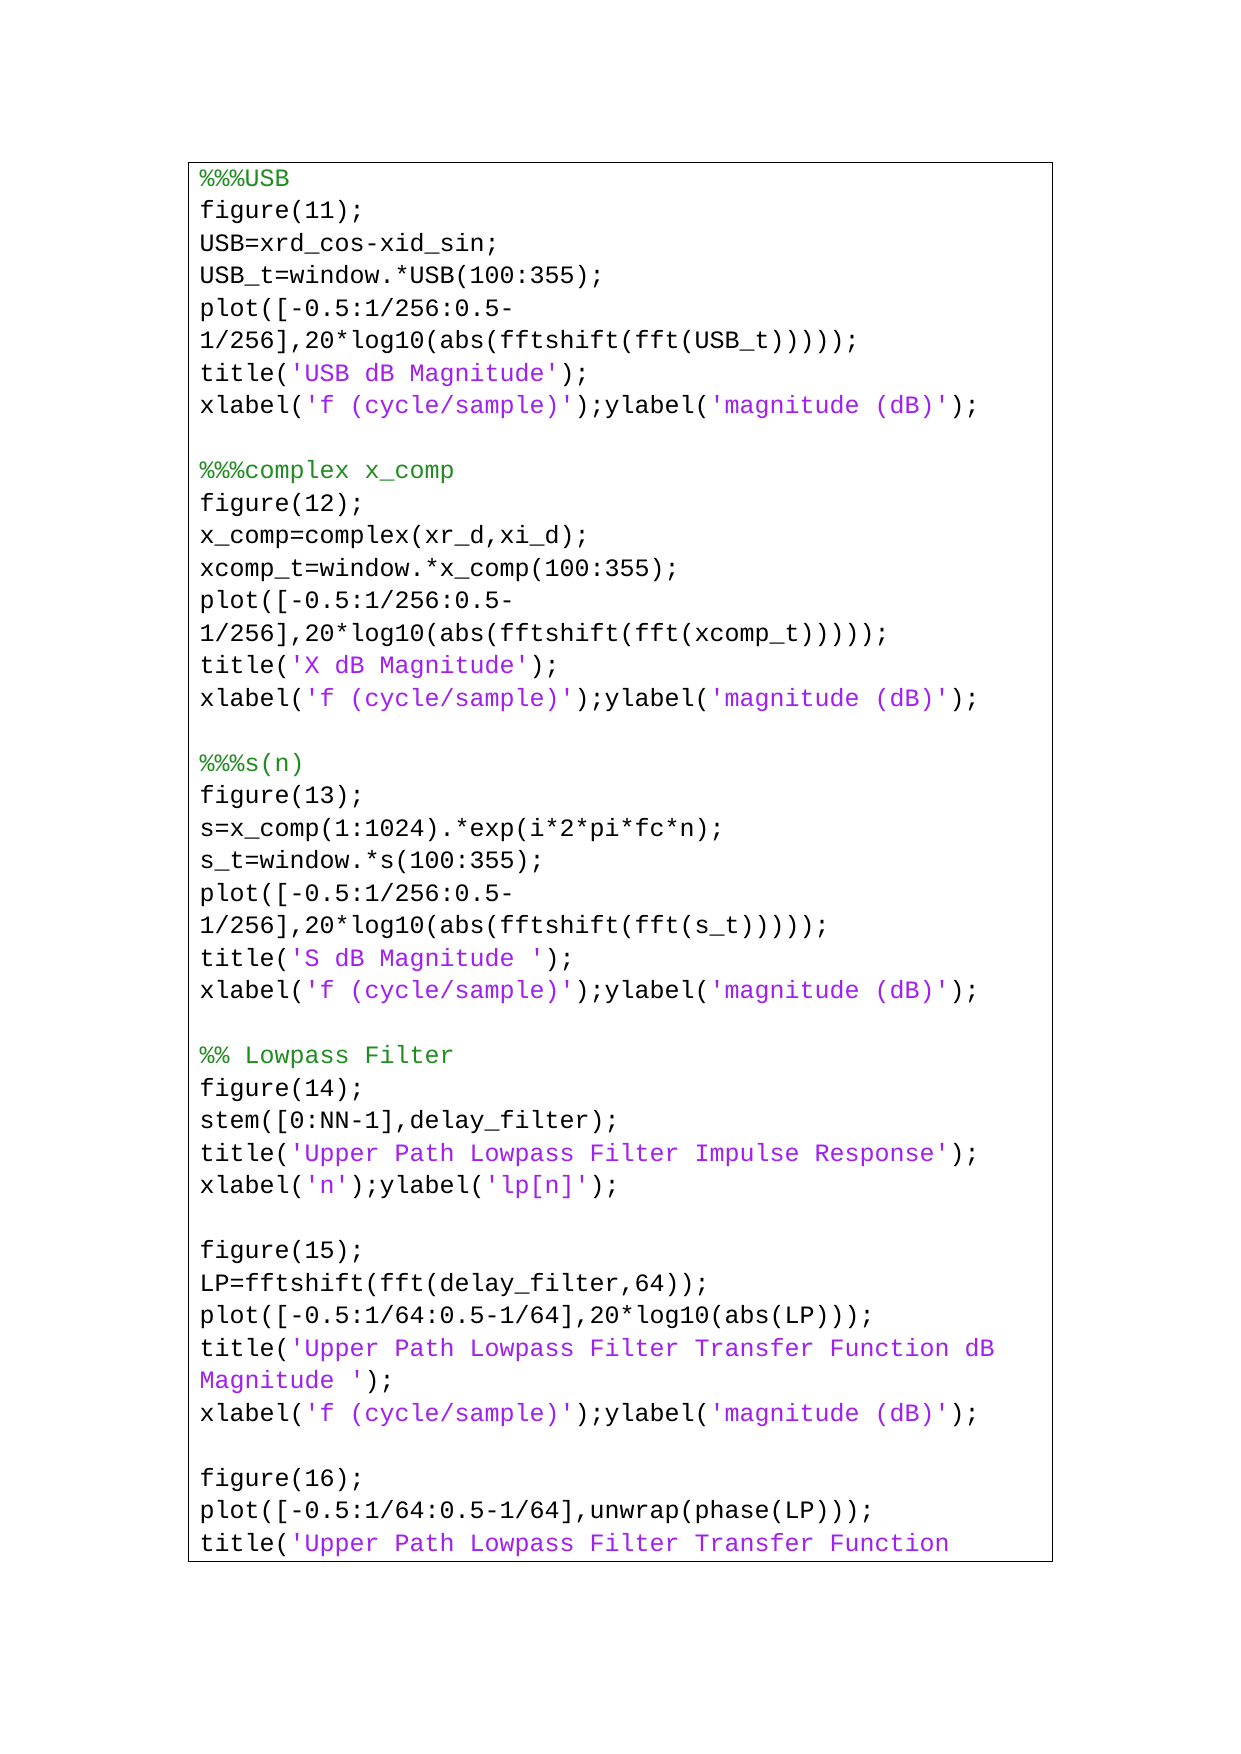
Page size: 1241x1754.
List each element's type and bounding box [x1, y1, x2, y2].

table_header [189, 163, 1052, 1561]
